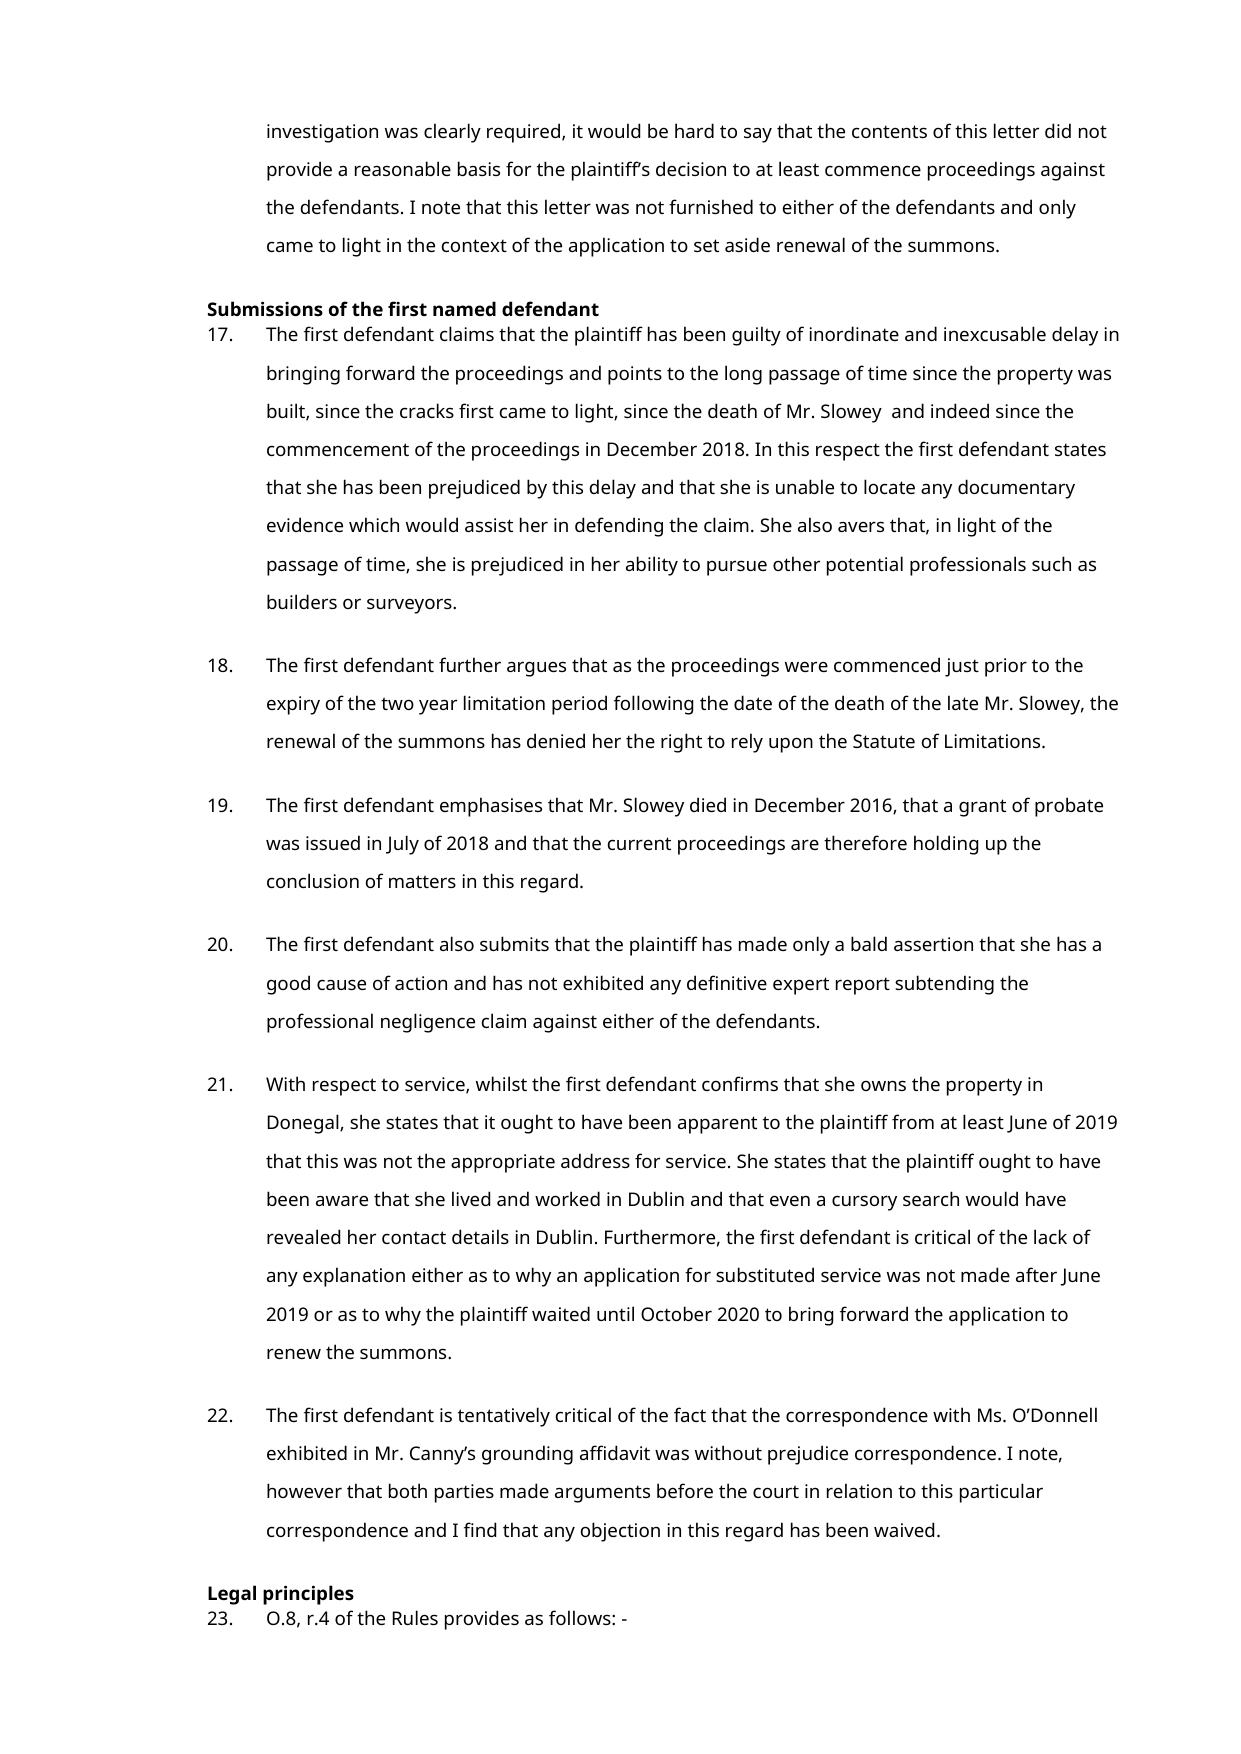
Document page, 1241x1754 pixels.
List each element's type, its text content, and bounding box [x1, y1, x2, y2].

text 19. The first defendant emphasises that Mr. Slowey died in December 2016, that a grant of probate was issued in July of 2018 and that the current proceedings are therefore holding up the conclusion of matters in this regard. [207, 792, 1122, 894]
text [207, 118, 1122, 258]
text 18. The first defendant further argues that as the proceedings were commenced just prior to the expiry of the two year limitation period following the date of the death of the late Mr. Slowey, the renewal of the summons has denied her the right to rely upon the Statute of Limitations. [207, 652, 1122, 754]
subtitle Legal principles [207, 1580, 1122, 1606]
text 21. With respect to service, whilst the first defendant confirms that she owns the property in Donegal, she states that it ought to have been apparent to the plaintiff from at least June of 2019 that this was not the appropriate address for service. She states that the plaintiff ought to have been aware that she lived and worked in Dublin and that even a cursory search would have revealed her contact details in Dublin. Furthermore, the first defendant is critical of the lack of any explanation either as to why an application for substituted service was not made after June 2019 or as to why the plaintiff waited until October 2020 to bring forward the application to renew the summons. [207, 1071, 1122, 1364]
text 20. The first defendant also submits that the plaintiff has made only a bald assertion that she has a good cause of action and has not exhibited any definitive expert report subtending the professional negligence claim against either of the defendants. [207, 932, 1122, 1034]
text 22. The first defendant is tentatively critical of the fact that the correspondence with Ms. O’Donnell exhibited in Mr. Canny’s grounding affidavit was without prejudice correspondence. I note, however that both parties made arguments before the court in relation to this particular correspondence and I find that any objection in this regard has been waived. [207, 1402, 1122, 1542]
text 17. The first defendant claims that the plaintiff has been guilty of inordinate and inexcusable delay in bringing forward the proceedings and points to the long passage of time since the property was built, since the cracks first came to light, since the death of Mr. Slowey and indeed since the commencement of the proceedings in December 2018. In this respect the first defendant states that she has been prejudiced by this delay and that she is unable to locate any documentary evidence which would assist her in defending the claim. She also avers that, in light of the passage of time, she is prejudiced in her ability to pursue other potential professionals such as builders or surveyors. [207, 322, 1122, 615]
text 23. O.8, r.4 of the Rules provides as follows: - [207, 1606, 1122, 1631]
subtitle Submissions of the first named defendant [207, 296, 1122, 322]
